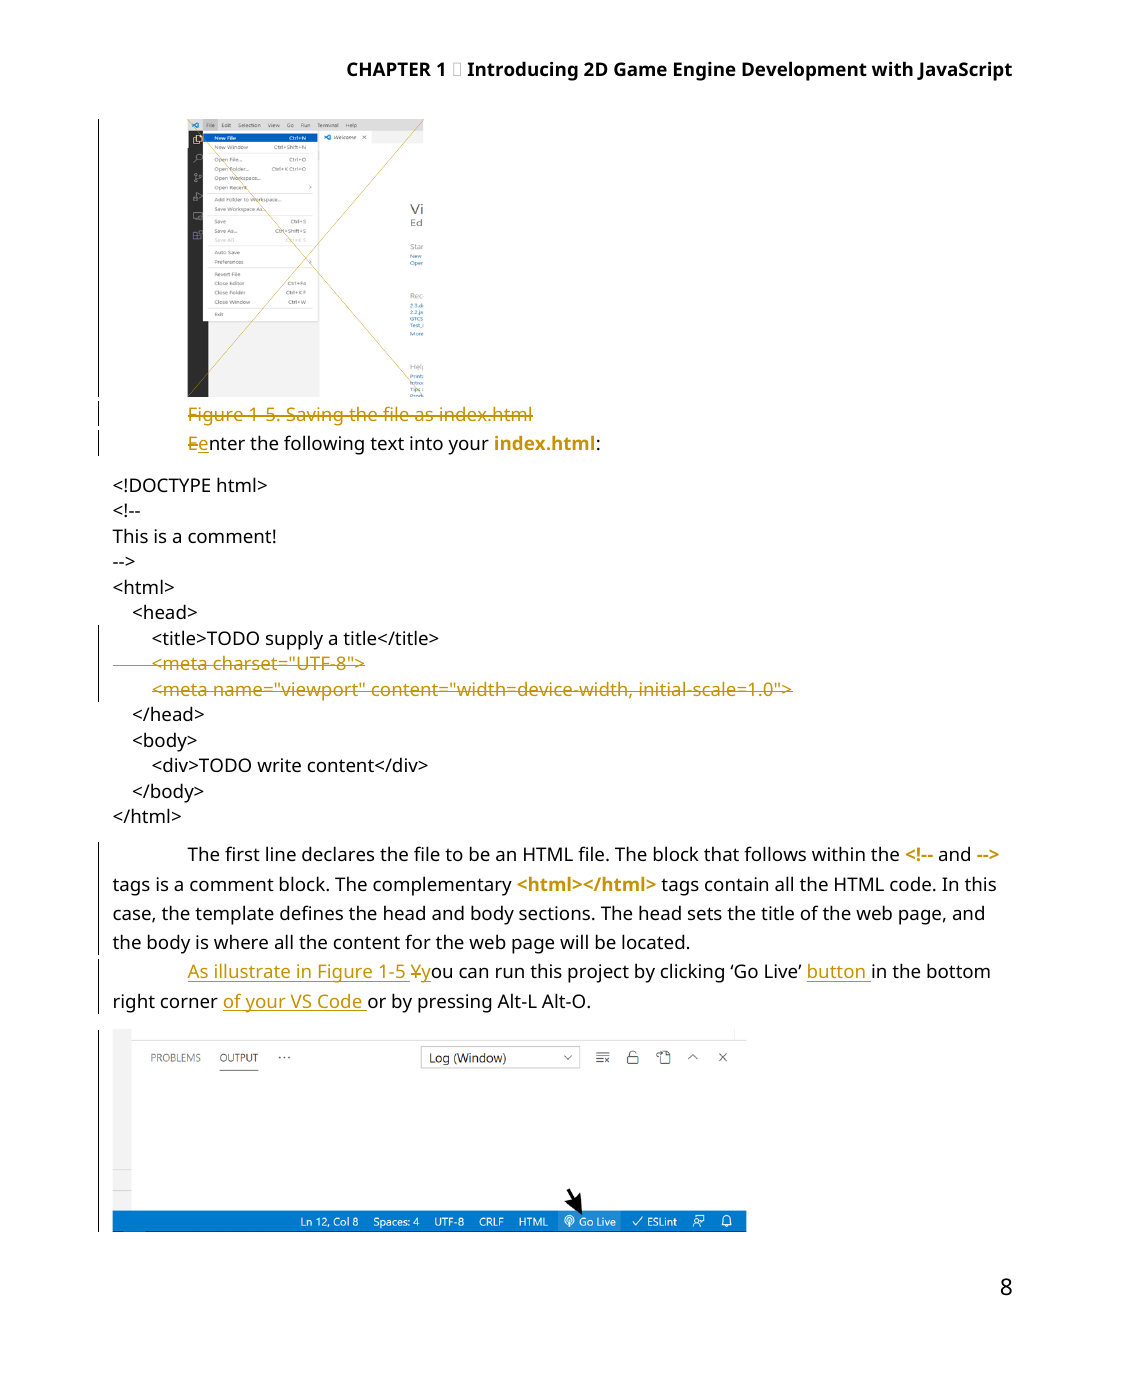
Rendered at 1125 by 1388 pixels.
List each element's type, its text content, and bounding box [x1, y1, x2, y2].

text <div>TODO write content</div> [112, 753, 1012, 778]
picture [112, 1029, 747, 1232]
text ou can run this project by clicking ‘Go Live’ in the bottom right corner or by pressing Alt-L Alt-O. [112, 959, 1012, 1013]
picture [187, 121, 304, 396]
text The first line declares the file to be an HTML file. The block that follows within the <!-- and --> tags is a comment block. The complementary <html></html> tags contain all the HTML code. In this case, the template defines the head and body sections. The head sets the title of the web page, and the body is where all the content for the web page will be located. [112, 842, 1012, 955]
picture [189, 119, 423, 257]
text <title>TODO supply a title</title> [112, 625, 1012, 651]
text <!DOCTYPE html> [112, 472, 1012, 497]
text --> [112, 548, 1012, 574]
text <body> [112, 727, 1012, 753]
text This is a comment! [112, 523, 1012, 548]
text <html> [112, 574, 1012, 599]
picture [189, 260, 422, 397]
text </html> [112, 804, 1012, 829]
text <head> [112, 599, 1012, 625]
picture [307, 121, 424, 395]
text </head> [112, 702, 1012, 727]
text <!-- [112, 497, 1012, 523]
text </body> [112, 778, 1012, 804]
text nter the following text into your index.html: [112, 430, 1012, 456]
